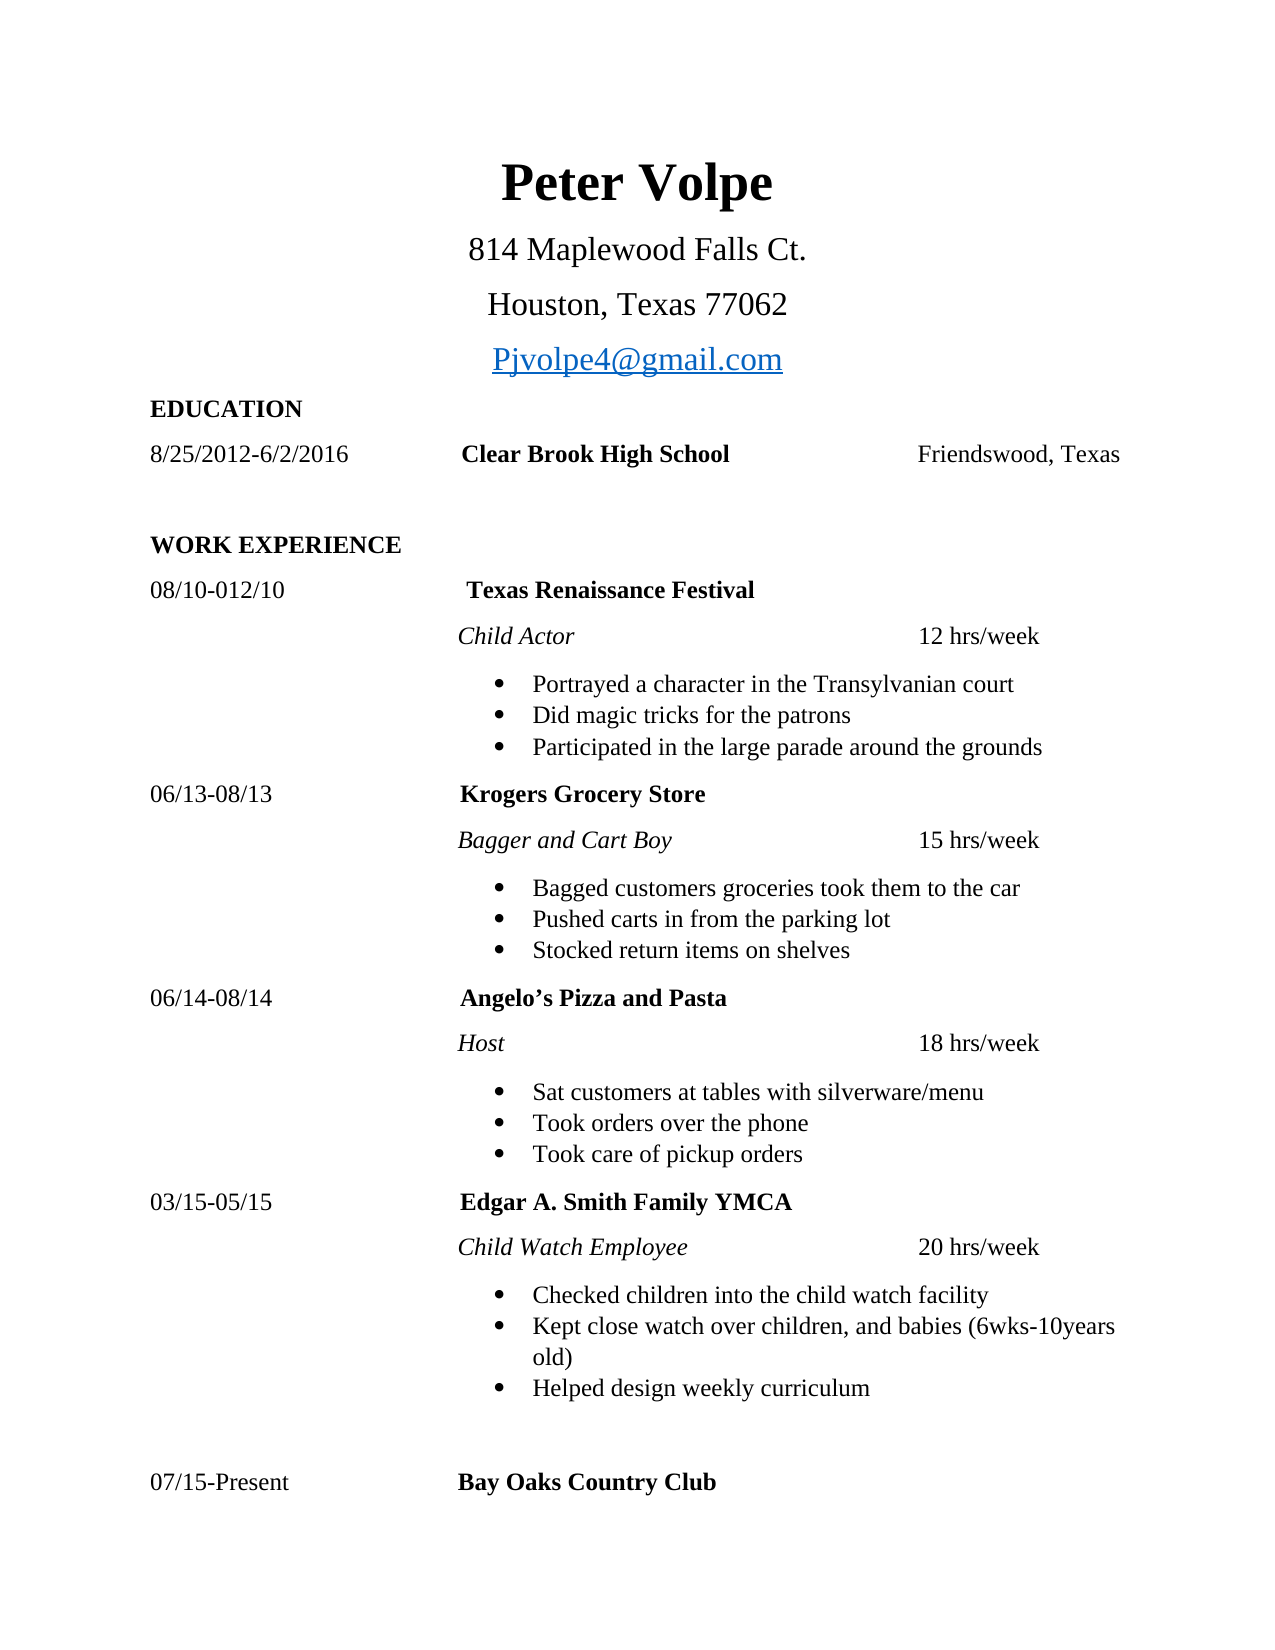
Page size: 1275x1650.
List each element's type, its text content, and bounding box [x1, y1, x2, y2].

text Houston, Texas 77062 [150, 284, 1125, 322]
list Kept close watch over children, and babies (6wks-10years old) [495, 1311, 1125, 1371]
list Checked children into the child watch facility [495, 1280, 1125, 1309]
list Took care of pickup orders [495, 1139, 1125, 1168]
text EDUCATION [150, 394, 1125, 423]
text Child Watch Employee 20 hrs/week [150, 1232, 1125, 1261]
list Participated in the large parade around the grounds [495, 732, 1125, 760]
text Host 18 hrs/week [150, 1028, 1125, 1057]
list Sat customers at tables with silverware/menu [495, 1077, 1125, 1106]
text 03/15-05/15 Edgar A. Smith Family YMCA [150, 1187, 1125, 1215]
text 8/25/2012-6/2/2016 Clear Brook High School Friendswood, Texas [150, 439, 1125, 468]
text 814 Maplewood Falls Ct. [150, 229, 1125, 267]
text WORK EXPERIENCE [150, 530, 1125, 559]
text 08/10-012/10 Texas Renaissance Festival [150, 576, 1125, 604]
text Peter Volpe [150, 150, 1125, 212]
text Bagger and Cart Boy 15 hrs/week [150, 825, 1125, 853]
list Helped design weekly curriculum [495, 1373, 1125, 1402]
list Stocked return items on shelves [495, 935, 1125, 964]
list Bagged customers groceries took them to the car [495, 873, 1125, 902]
text 06/14-08/14 Angelo’s Pizza and Pasta [150, 983, 1125, 1012]
list Took orders over the phone [495, 1108, 1125, 1137]
list Did magic tricks for the patrons [495, 701, 1125, 729]
text 06/13-08/13 Krogers Grocery Store [150, 779, 1125, 808]
text Child Actor 12 hrs/week [150, 621, 1125, 650]
list Portrayed a character in the Transylvanian court [495, 669, 1125, 698]
list Pushed carts in from the parking lot [495, 904, 1125, 933]
text 07/15-Present Bay Oaks Country Club [150, 1467, 1125, 1495]
text Pjvolpe4@gmail.com [150, 339, 1125, 377]
